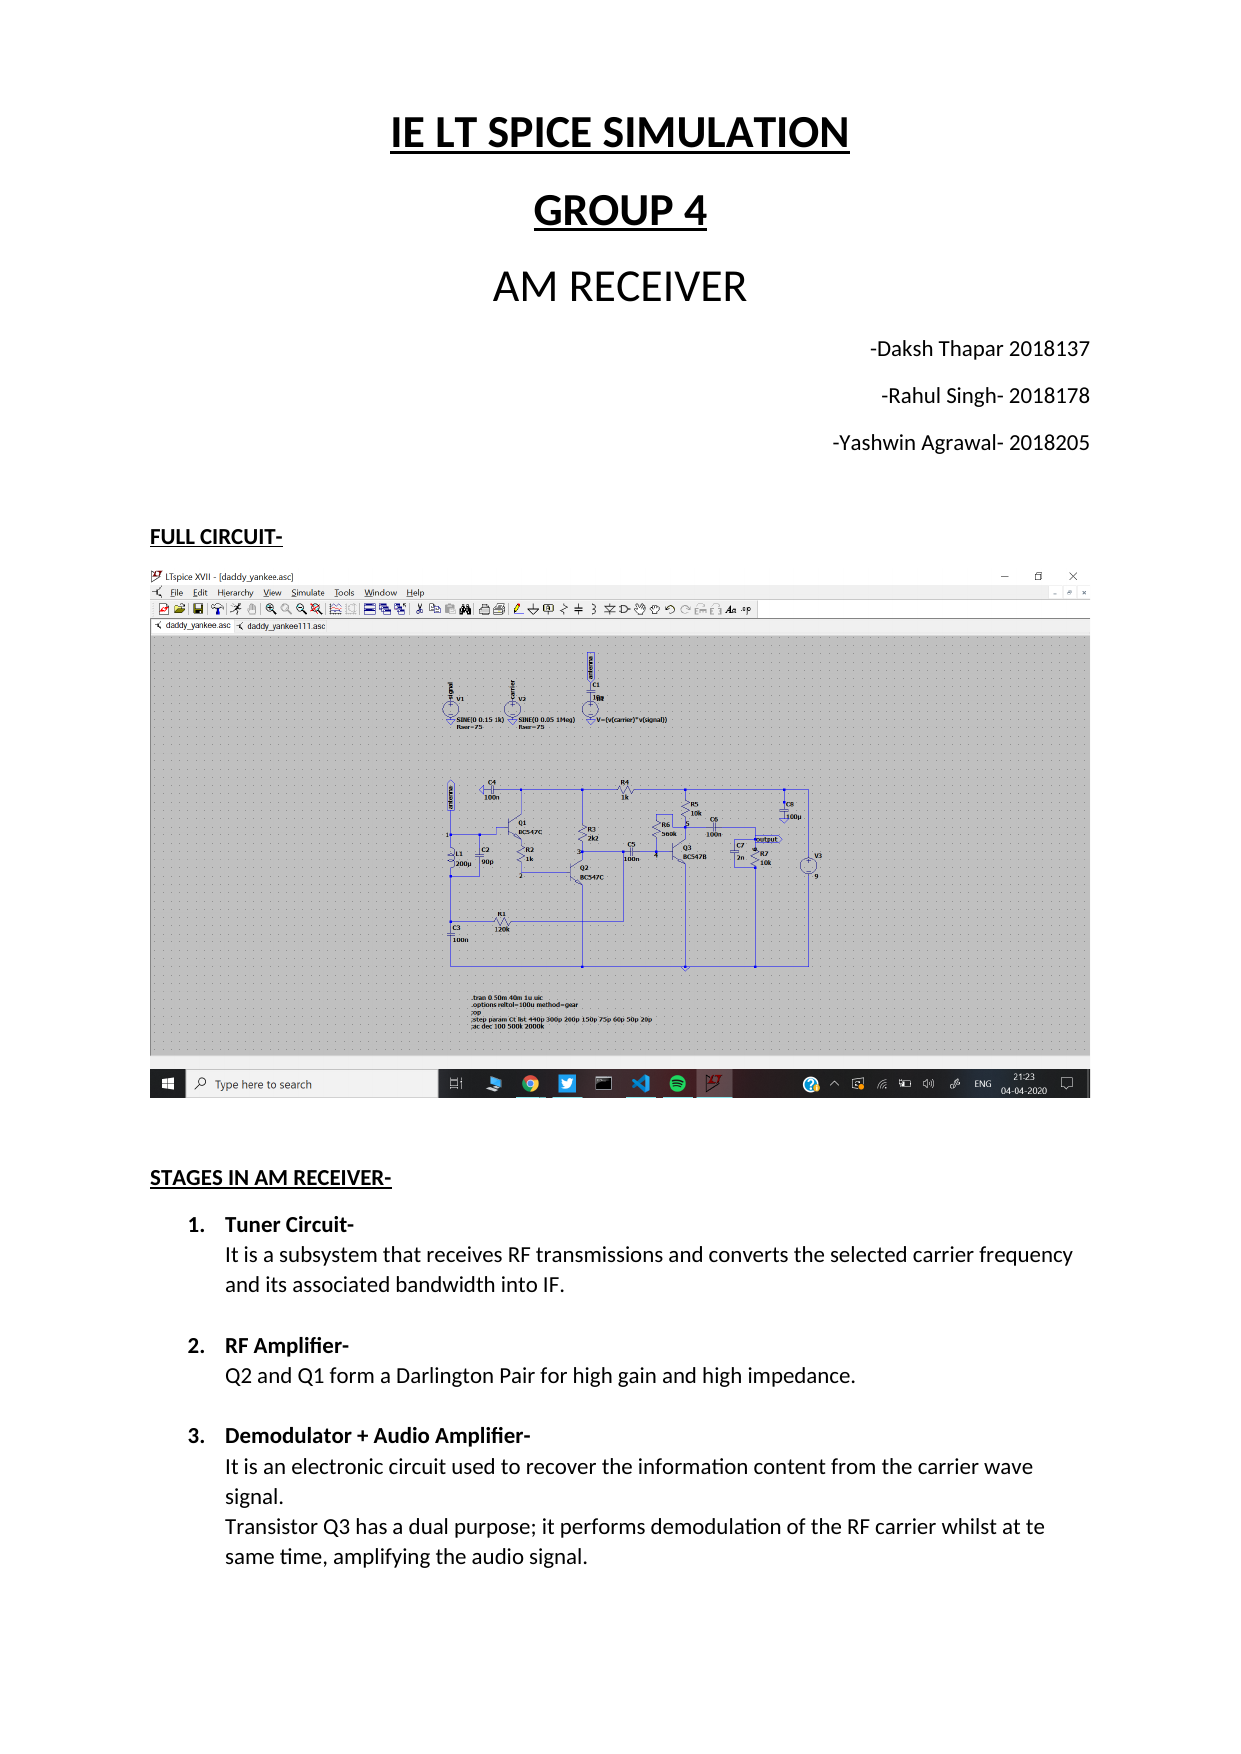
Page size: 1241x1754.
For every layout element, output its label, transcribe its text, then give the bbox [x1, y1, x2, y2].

list Tuner Circuit- [187, 1210, 1090, 1238]
text IE LT SPICE SIMULATION [150, 103, 1090, 159]
list Transistor Q3 has a dual purpose; it performs demodulation of the RF carrier whilst at te same time, amplifying the audio signal. [225, 1512, 1090, 1570]
text AM RECEIVER [150, 257, 1090, 313]
list It is a subsystem that receives RF transmissions and converts the selected carrier frequency and its associated bandwidth into IF. [225, 1240, 1090, 1298]
text FULL CIRCUIT- [150, 522, 1090, 550]
text -Daksh Thapar 2018137 [150, 334, 1090, 362]
picture [150, 568, 1091, 1098]
list It is an electronic circuit used to recover the information content from the carrier wave signal. [225, 1452, 1090, 1510]
text STAGES IN AM RECEIVER- [150, 1163, 1090, 1191]
text -Rahul Singh- 2018178 [150, 381, 1090, 409]
list RF Amplifier- [187, 1331, 1090, 1359]
text -Yashwin Agrawal- 2018205 [150, 428, 1090, 456]
list Demodulator + Audio Amplifier- [187, 1422, 1090, 1449]
list Q2 and Q1 form a Darlington Pair for high gain and high impedance. [225, 1361, 1090, 1389]
text GROUP 4 [150, 180, 1090, 236]
